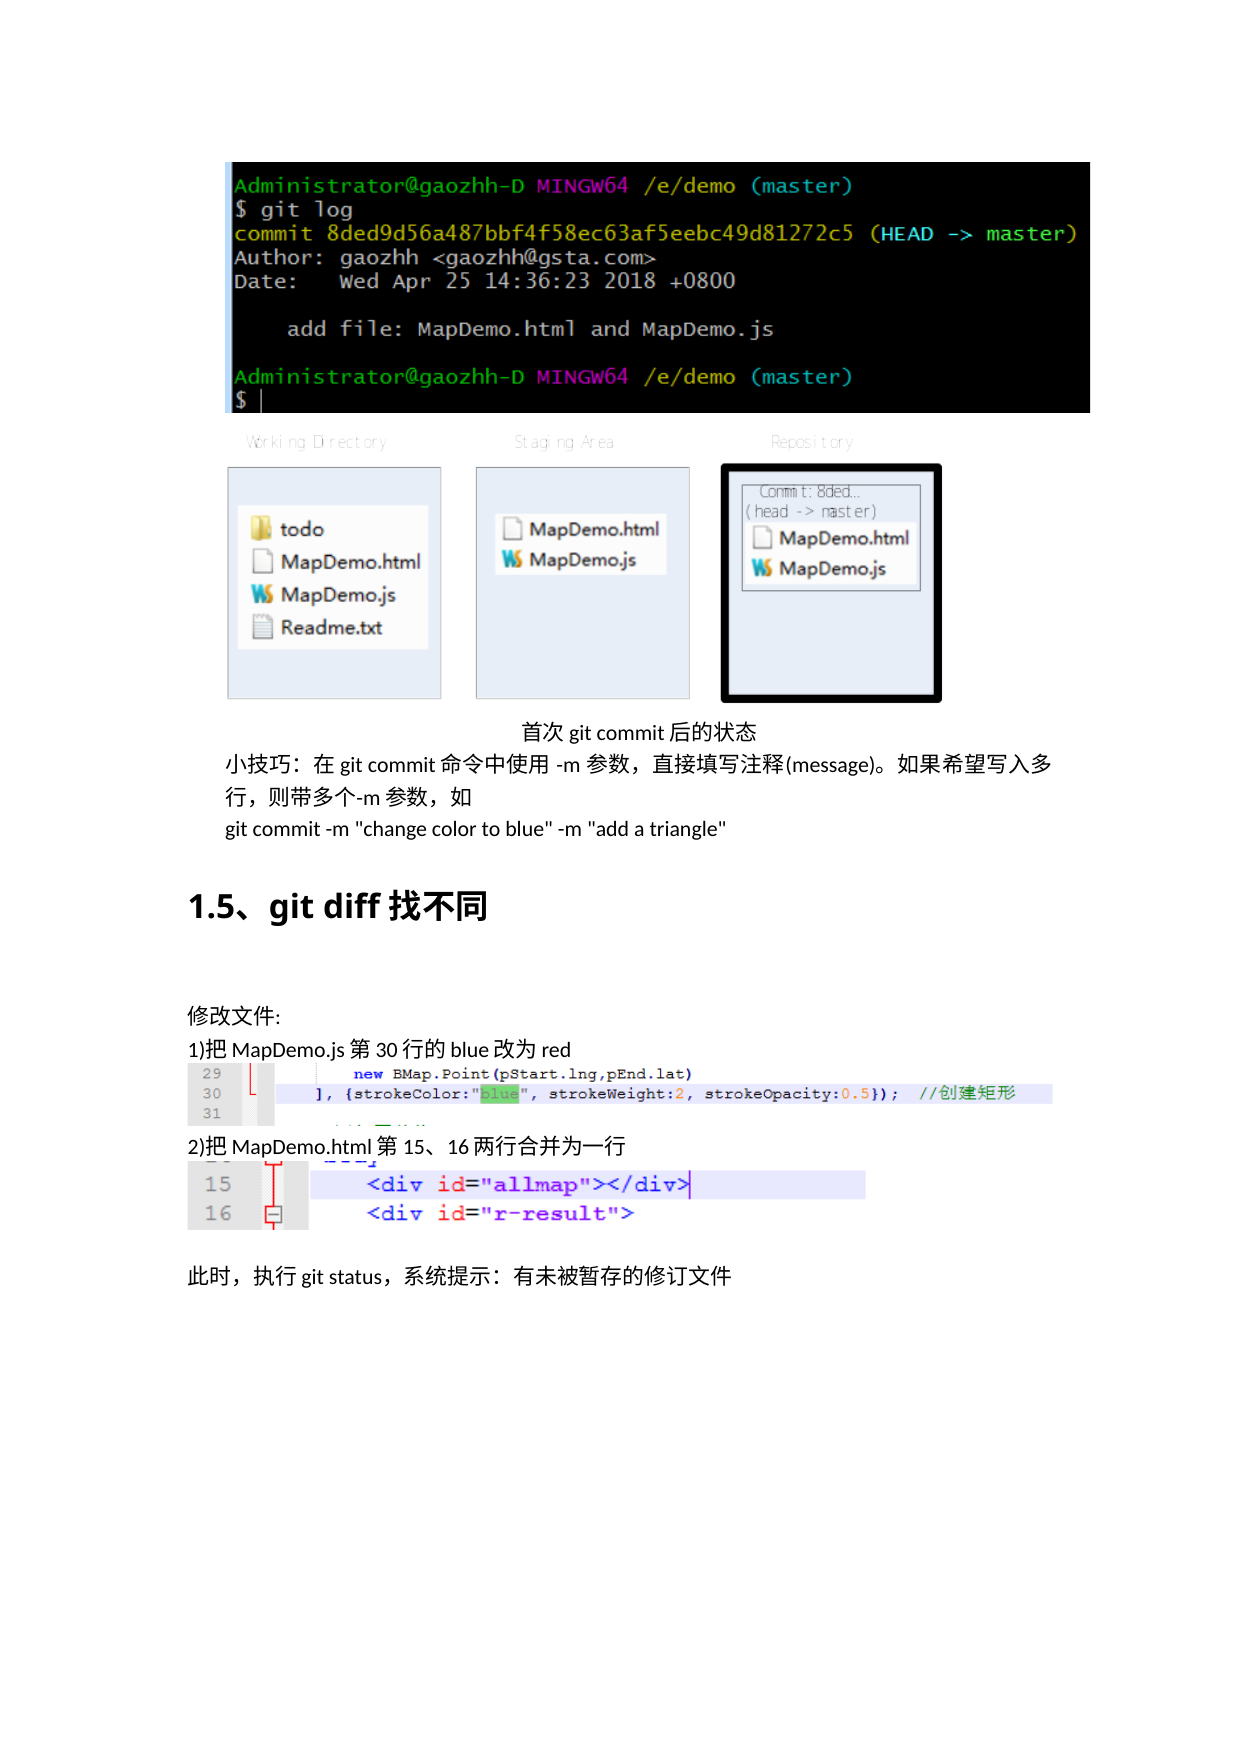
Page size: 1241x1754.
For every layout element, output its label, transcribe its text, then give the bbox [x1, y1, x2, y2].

list 首次git commit 后的状态 [225, 714, 1053, 747]
picture [187, 1161, 866, 1230]
text 2)把MapDemo.html第15、16两行合并为一行 [187, 1129, 1053, 1161]
subtitle git diff 找不同 [187, 872, 1053, 937]
text 此时，执行git status，系统提示：有未被暂存的修订文件 [187, 1259, 1053, 1291]
text 修改文件: [187, 999, 1053, 1031]
picture [225, 162, 1091, 413]
text 1)把MapDemo.js第30行的blue改为red [187, 1031, 1053, 1063]
picture [187, 1063, 1053, 1126]
list 小技巧：在git commit命令中使用 -m 参数，直接填写注释(message)。如果希望写入多行，则带多个-m参数，如 [225, 747, 1053, 812]
list git commit -m "change color to blue" -m "add a triangle" [225, 812, 1053, 844]
